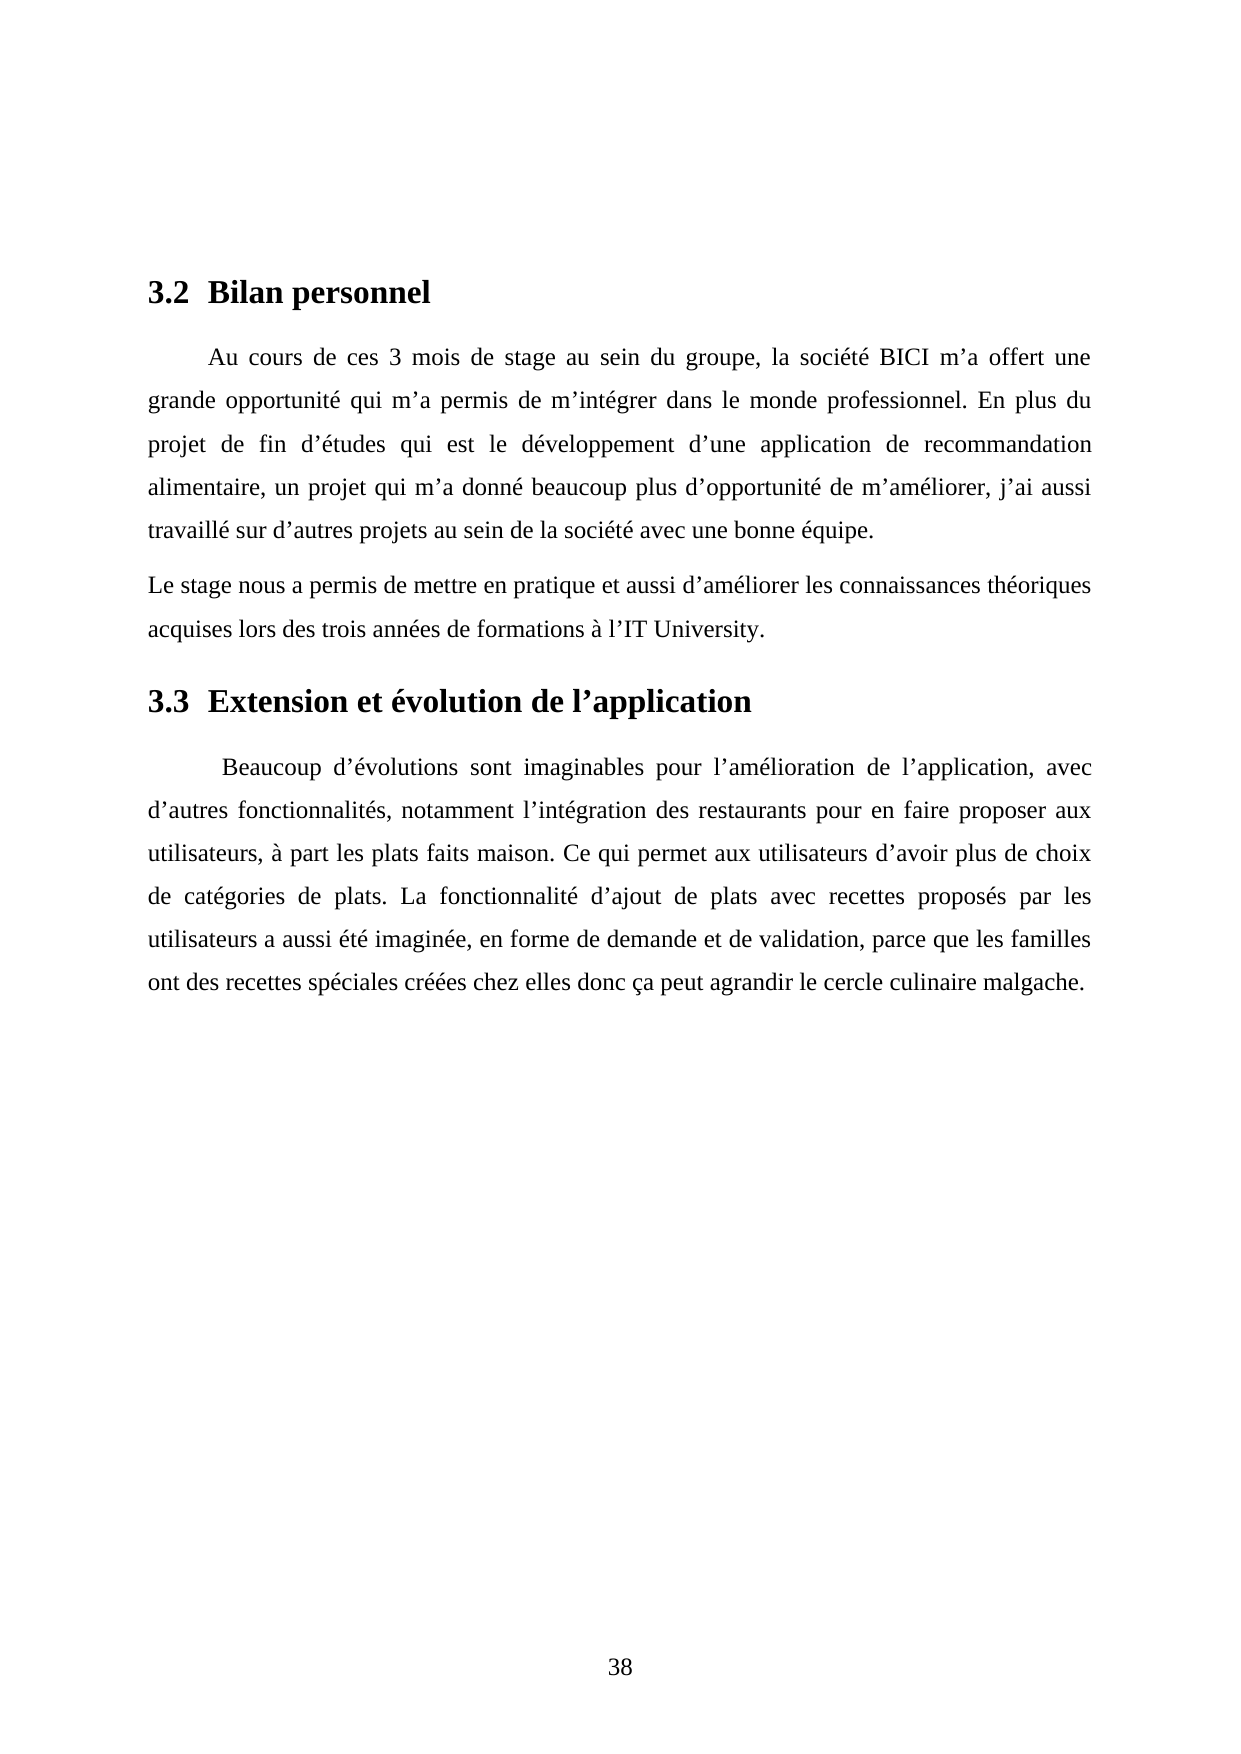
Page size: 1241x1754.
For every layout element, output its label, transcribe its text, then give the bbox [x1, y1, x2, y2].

subtitle Bilan personnel [148, 272, 1092, 311]
text Le stage nous a permis de mettre en pratique et aussi d’améliorer les connaissances théoriques acquises lors des trois années de formations à l’IT University. [148, 571, 1092, 642]
subtitle Extension et évolution de l’application [148, 682, 1092, 720]
text Au cours de ces 3 mois de stage au sein du groupe, la société BICI m’a offert une grande opportunité qui m’a permis de m’intégrer dans le monde professionnel. En plus du projet de fin d’études qui est le développement d’une application de recommandation alimentaire, un projet qui m’a donné beaucoup plus d’opportunité de m’améliorer, j’ai aussi travaillé sur d’autres projets au sein de la société avec une bonne équipe. [148, 342, 1092, 544]
text Beaucoup d’évolutions sont imaginables pour l’amélioration de l’application, avec d’autres fonctionnalités, notamment l’intégration des restaurants pour en faire proposer aux utilisateurs, à part les plats faits maison. Ce qui permet aux utilisateurs d’avoir plus de choix de catégories de plats. La fonctionnalité d’ajout de plats avec recettes proposés par les utilisateurs a aussi été imaginée, en forme de demande et de validation, parce que les familles ont des recettes spéciales créées chez elles donc ça peut agrandir le cercle culinaire malgache. [148, 752, 1092, 996]
